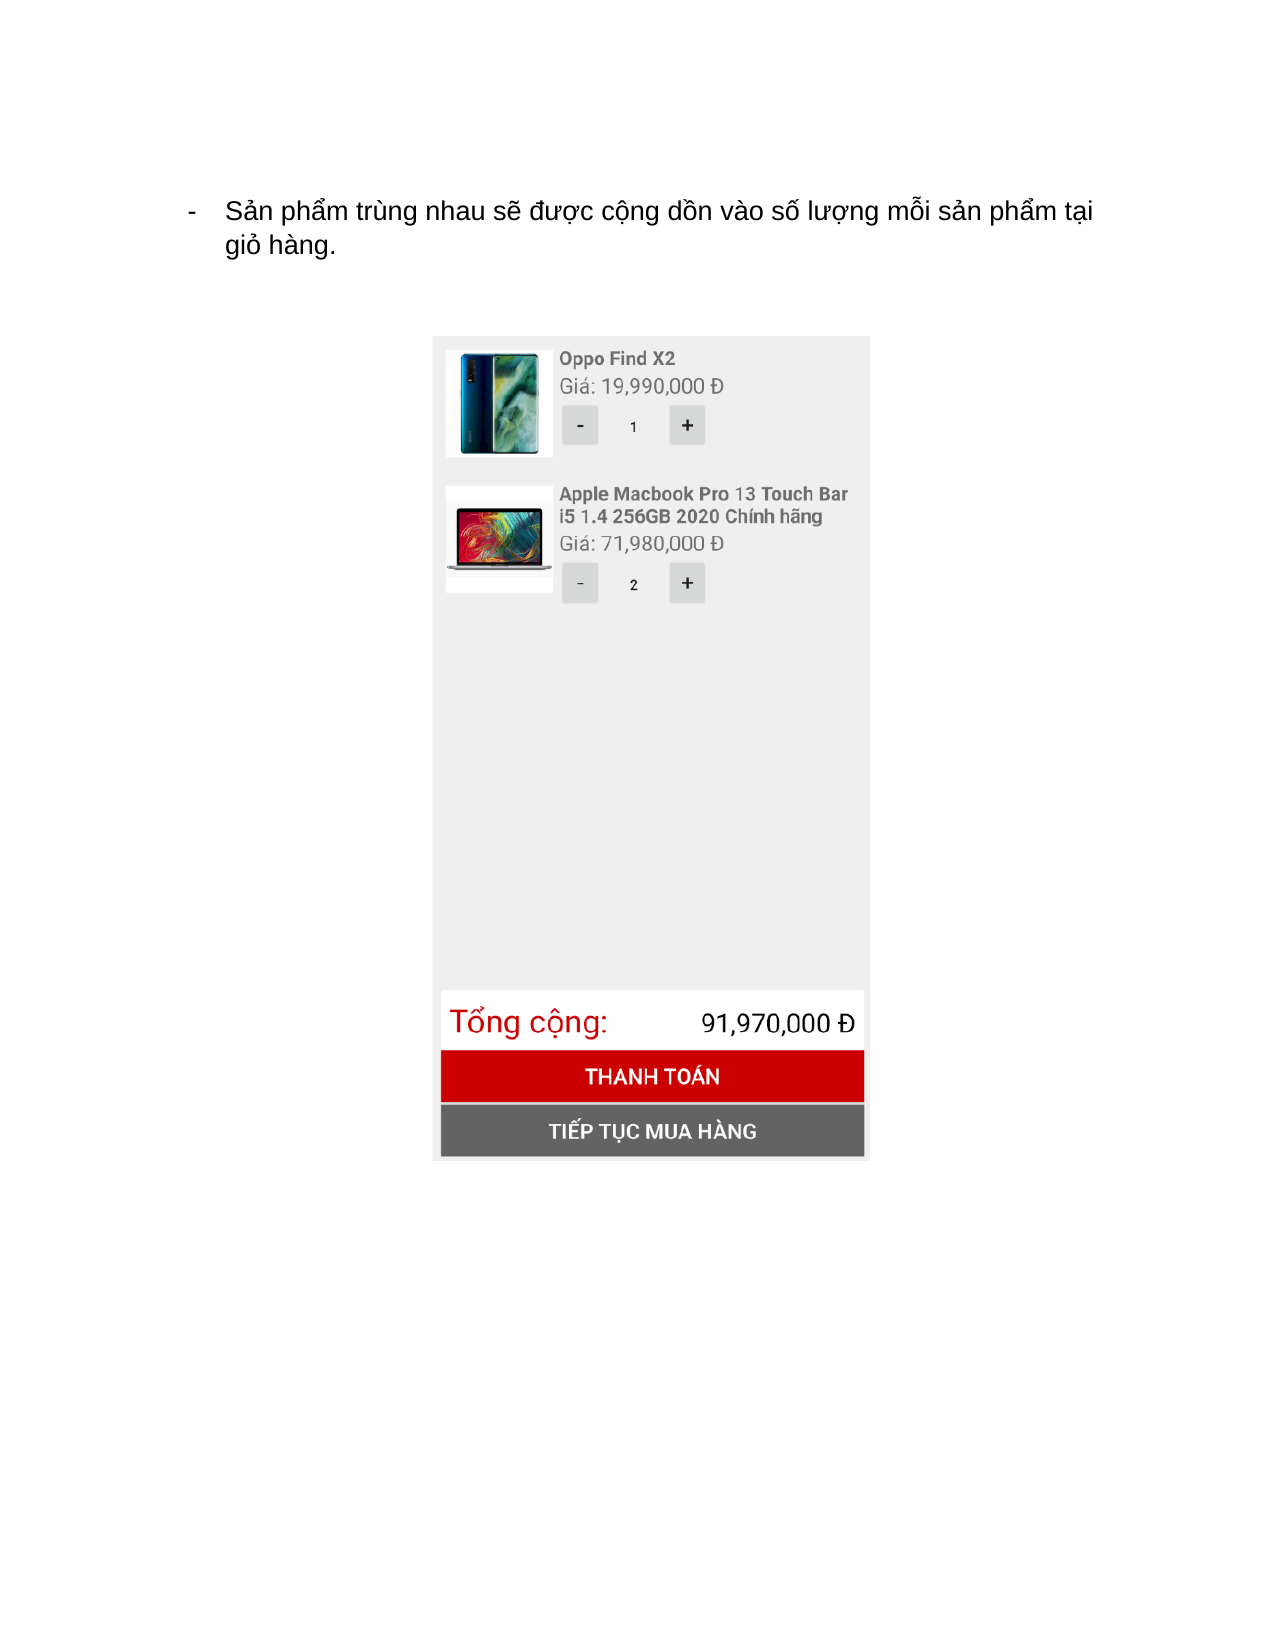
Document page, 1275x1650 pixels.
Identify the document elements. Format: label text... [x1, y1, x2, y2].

list Sản phẩm trùng nhau sẽ được cộng dồn vào số lượng mỗi sản phẩm tại giỏ hàng. [187, 195, 1125, 260]
picture [432, 336, 871, 1161]
